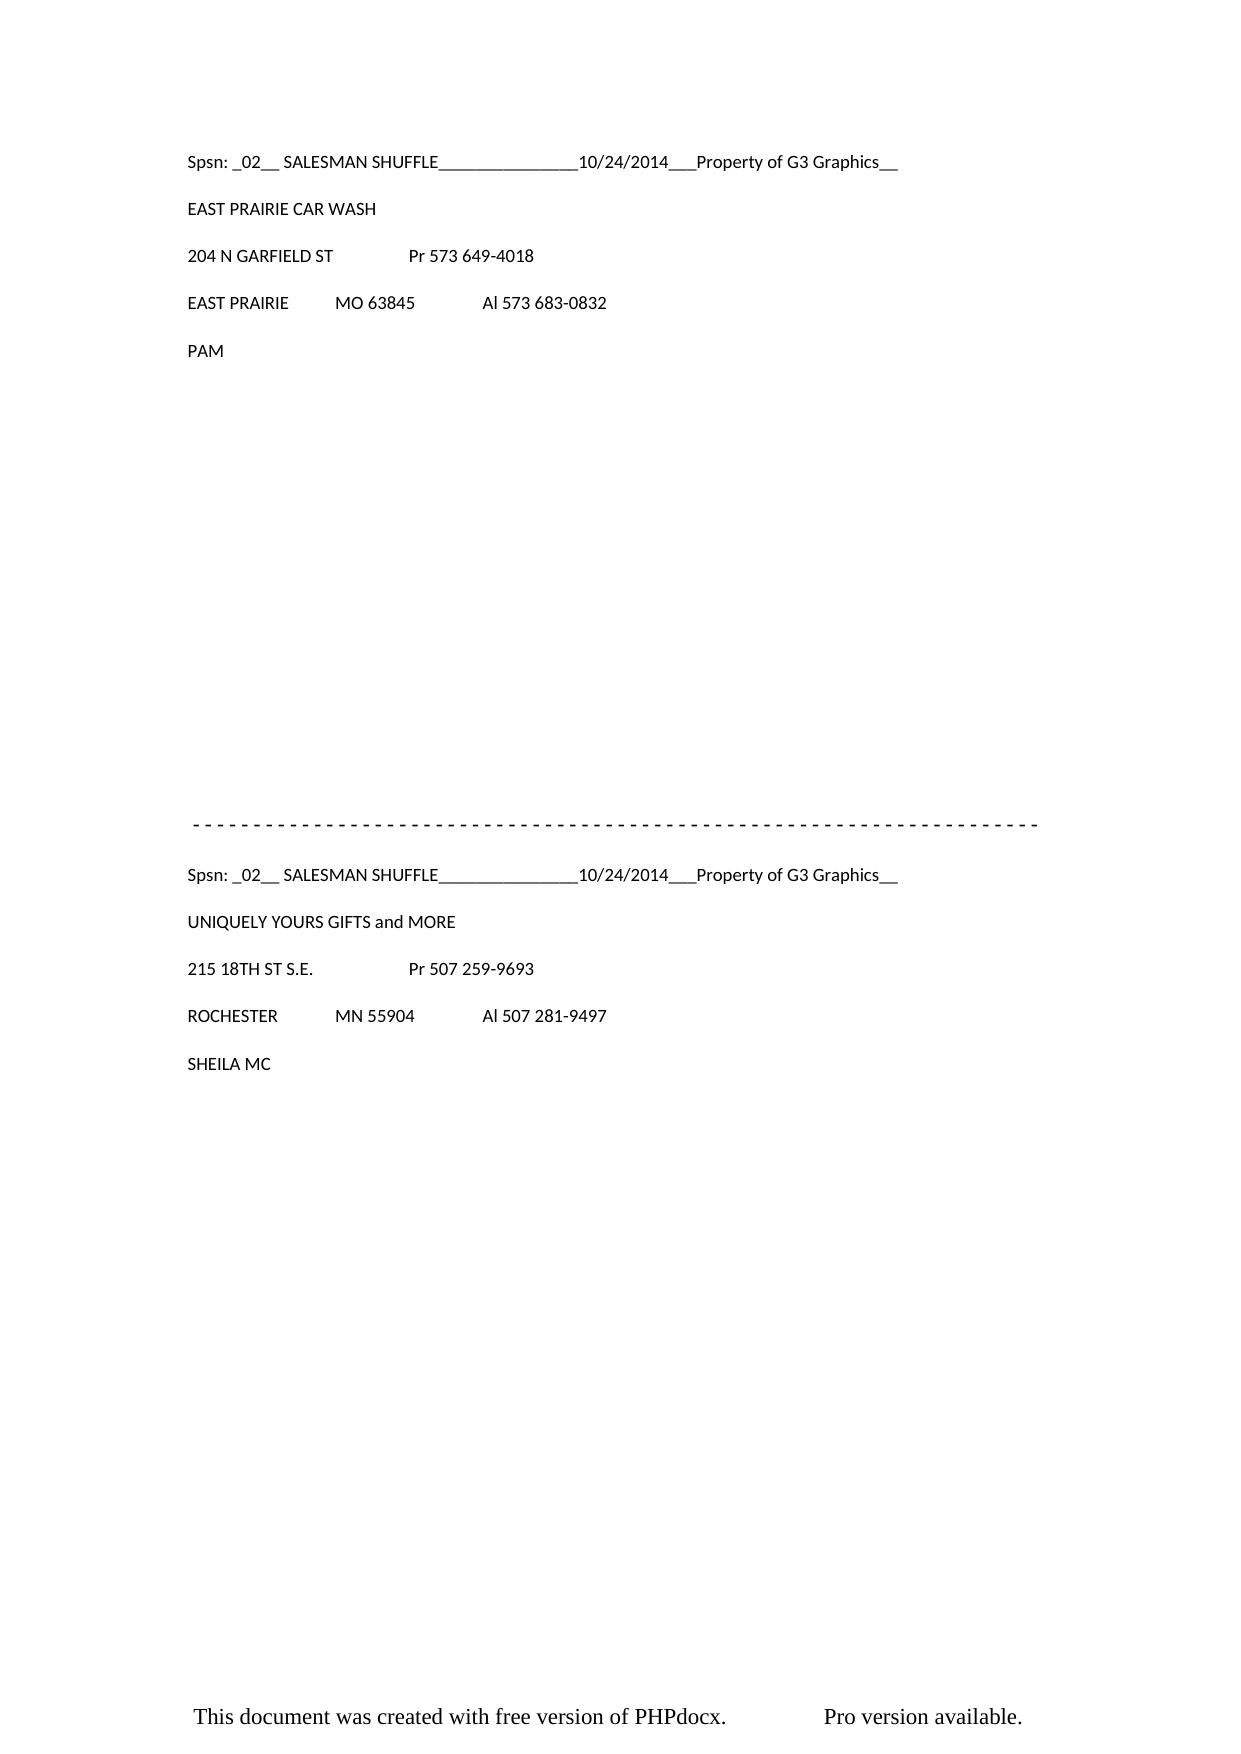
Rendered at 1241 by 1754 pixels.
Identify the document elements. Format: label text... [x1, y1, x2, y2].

text Spsn: _02__ SALESMAN SHUFFLE_______________10/24/2014___Property of G3 Graphics__ [187, 150, 1053, 173]
text EAST PRAIRIE CAR WASH [187, 197, 1053, 220]
text EAST PRAIRIE MO 63845 Al 573 683-0832 [187, 292, 1053, 314]
text Spsn: _02__ SALESMAN SHUFFLE_______________10/24/2014___Property of G3 Graphics__ [187, 863, 1053, 886]
text SHEILA MC [187, 1052, 1053, 1075]
text - - - - - - - - - - - - - - - - - - - - - - - - - - - - - - - - - - - - - - - - - - - - - - - - - - - - - - - - - - - - - - - - - - - - - - [187, 810, 1053, 838]
text PAM [187, 339, 1053, 362]
text UNIQUELY YOURS GIFTS and MORE [187, 910, 1053, 933]
text 215 18TH ST S.E. Pr 507 259-9693 [187, 957, 1053, 980]
text ROCHESTER MN 55904 Al 507 281-9497 [187, 1005, 1053, 1028]
text 204 N GARFIELD ST Pr 573 649-4018 [187, 244, 1053, 267]
